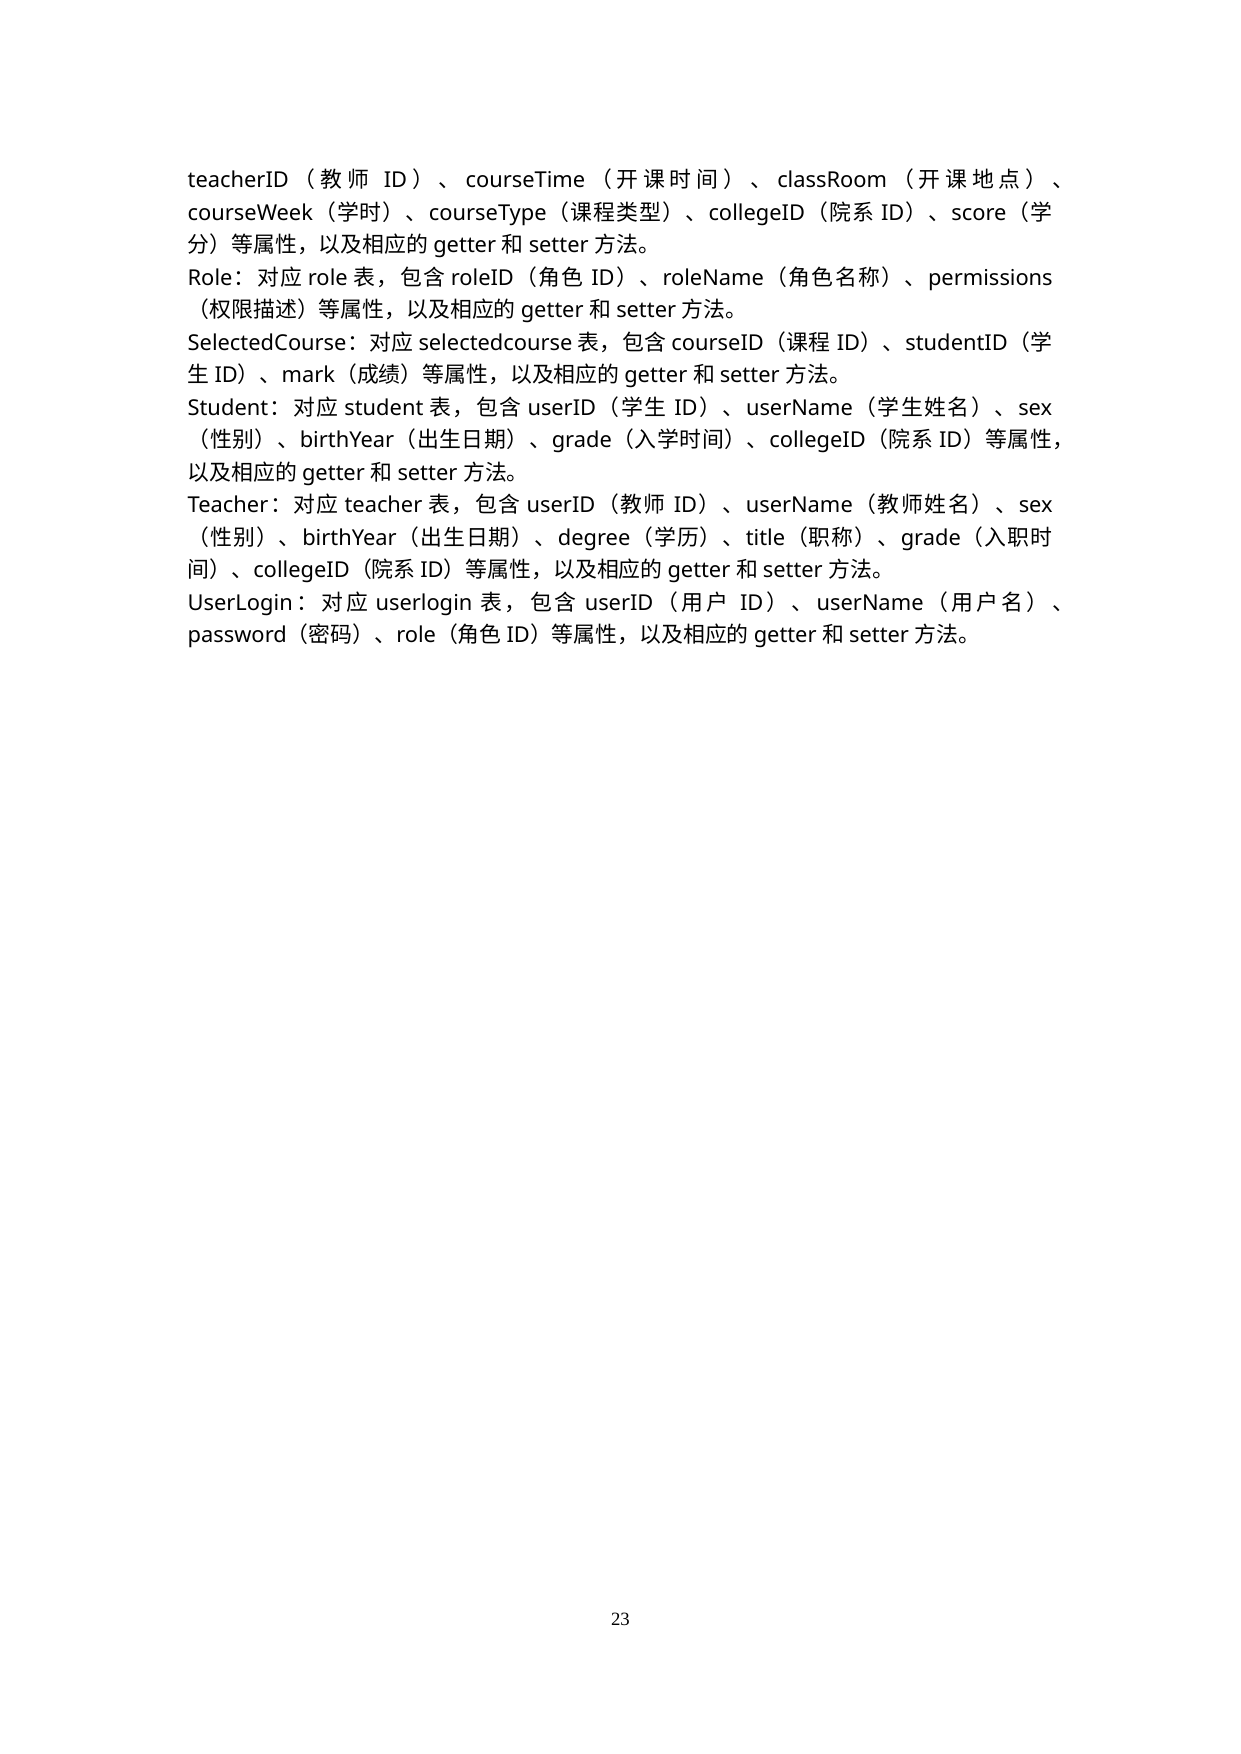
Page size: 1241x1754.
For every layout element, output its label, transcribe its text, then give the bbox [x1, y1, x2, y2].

text Student：对应student表，包含userID（学生 ID）、userName（学生姓名）、sex（性别）、birthYear（出生日期）、grade（入学时间）、collegeID（院系 ID）等属性，以及相应的 getter 和 setter 方法。 [187, 389, 1053, 487]
text Role：对应role表，包含roleID（角色 ID）、roleName（角色名称）、permissions（权限描述）等属性，以及相应的 getter 和 setter 方法。 [187, 259, 1053, 324]
text UserLogin：对应userlogin表，包含userID（用户 ID）、userName（用户名）、password（密码）、role（角色 ID）等属性，以及相应的 getter 和 setter 方法。 [187, 584, 1053, 649]
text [187, 162, 1053, 259]
text Teacher：对应teacher表，包含userID（教师 ID）、userName（教师姓名）、sex（性别）、birthYear（出生日期）、degree（学历）、title（职称）、grade（入职时间）、collegeID（院系 ID）等属性，以及相应的 getter 和 setter 方法。 [187, 487, 1053, 584]
text SelectedCourse：对应selectedcourse表，包含courseID（课程 ID）、studentID（学生 ID）、mark（成绩）等属性，以及相应的 getter 和 setter 方法。 [187, 324, 1053, 389]
